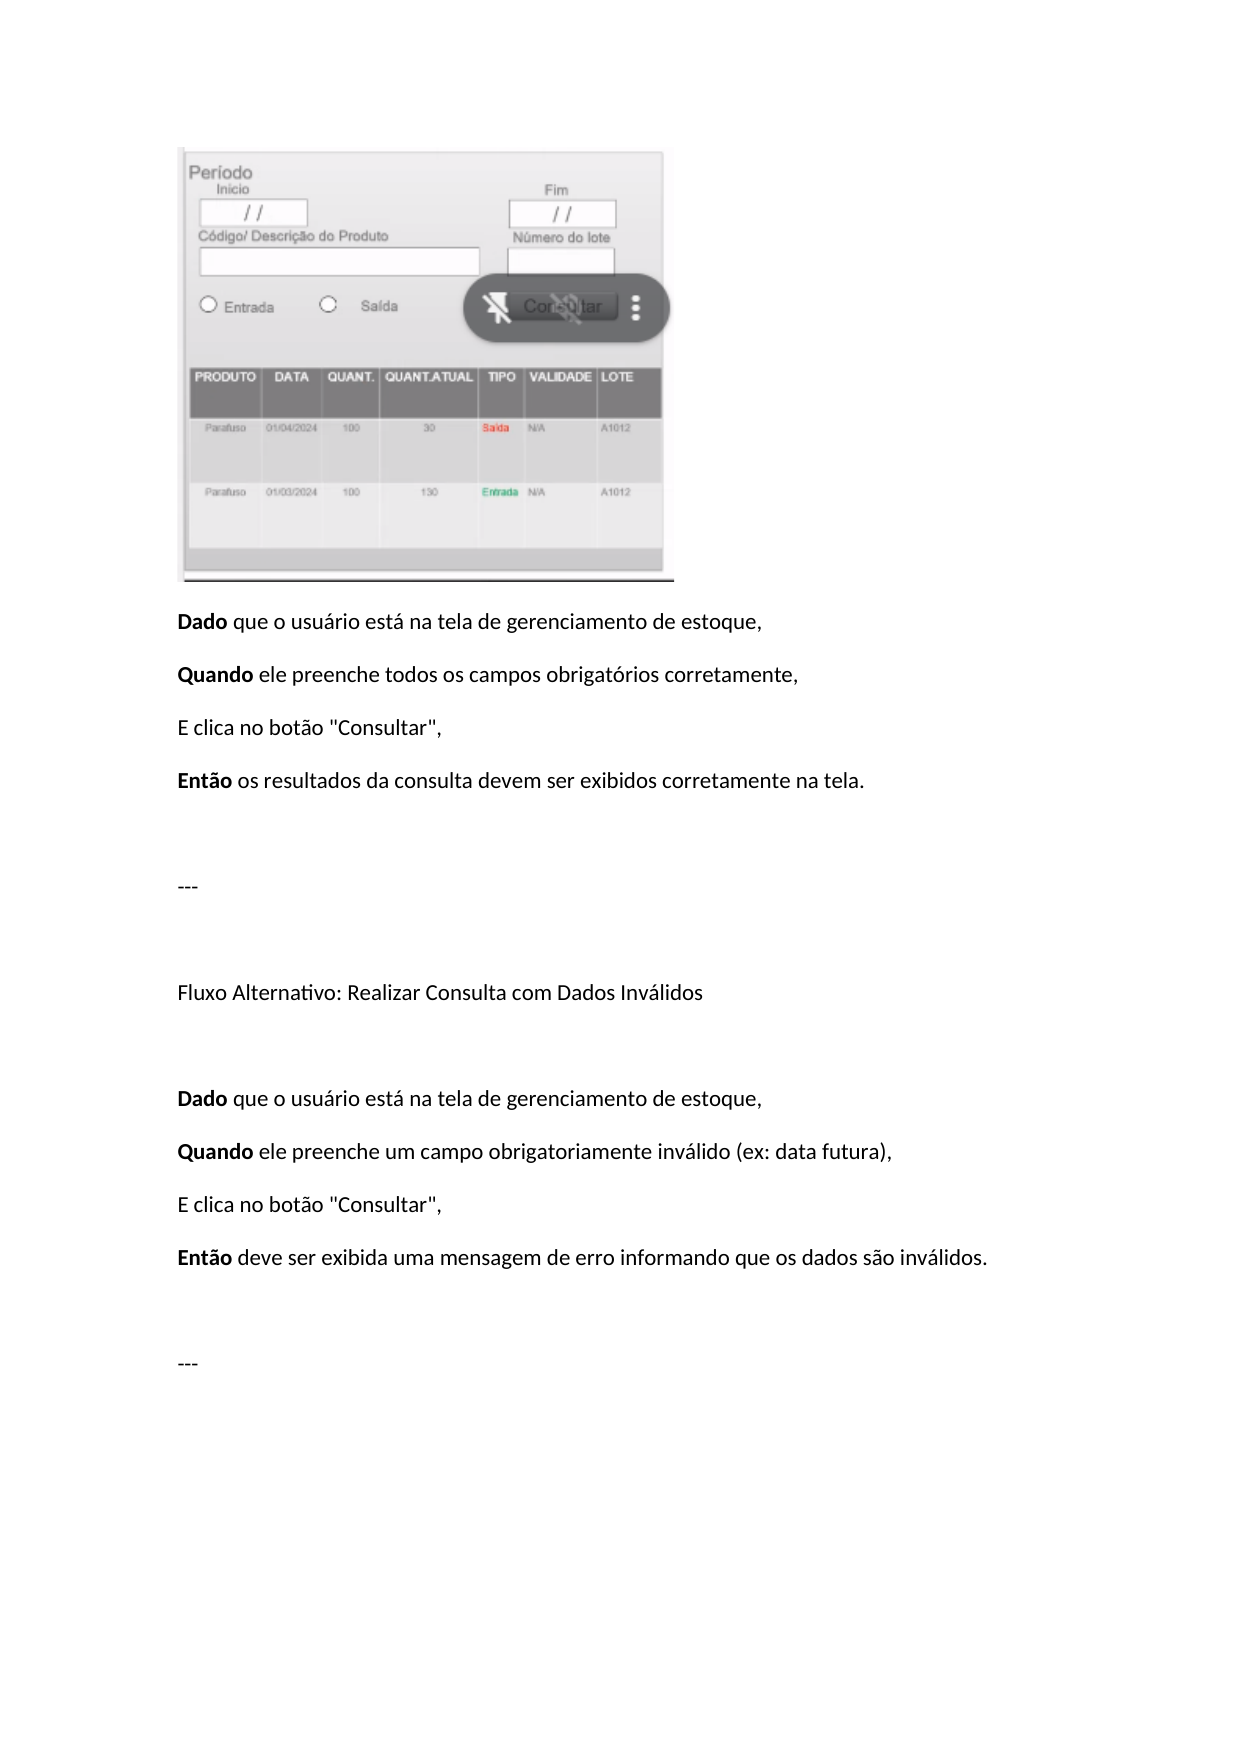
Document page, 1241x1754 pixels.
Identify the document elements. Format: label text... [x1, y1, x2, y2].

text --- [177, 1349, 1063, 1377]
text Quando ele preenche um campo obrigatoriamente inválido (ex: data futura), [177, 1137, 1063, 1165]
text Então os resultados da consulta devem ser exibidos corretamente na tela. [177, 766, 1063, 794]
text Quando ele preenche todos os campos obrigatórios corretamente, [177, 660, 1063, 688]
text E clica no botão "Consultar", [177, 1190, 1063, 1218]
text E clica no botão "Consultar", [177, 713, 1063, 741]
text Dado que o usuário está na tela de gerenciamento de estoque, [177, 607, 1063, 635]
picture [177, 147, 675, 582]
text Então deve ser exibida uma mensagem de erro informando que os dados são inválidos. [177, 1243, 1063, 1271]
text Fluxo Alternativo: Realizar Consulta com Dados Inválidos [177, 978, 1063, 1006]
text Dado que o usuário está na tela de gerenciamento de estoque, [177, 1084, 1063, 1112]
text --- [177, 872, 1063, 900]
